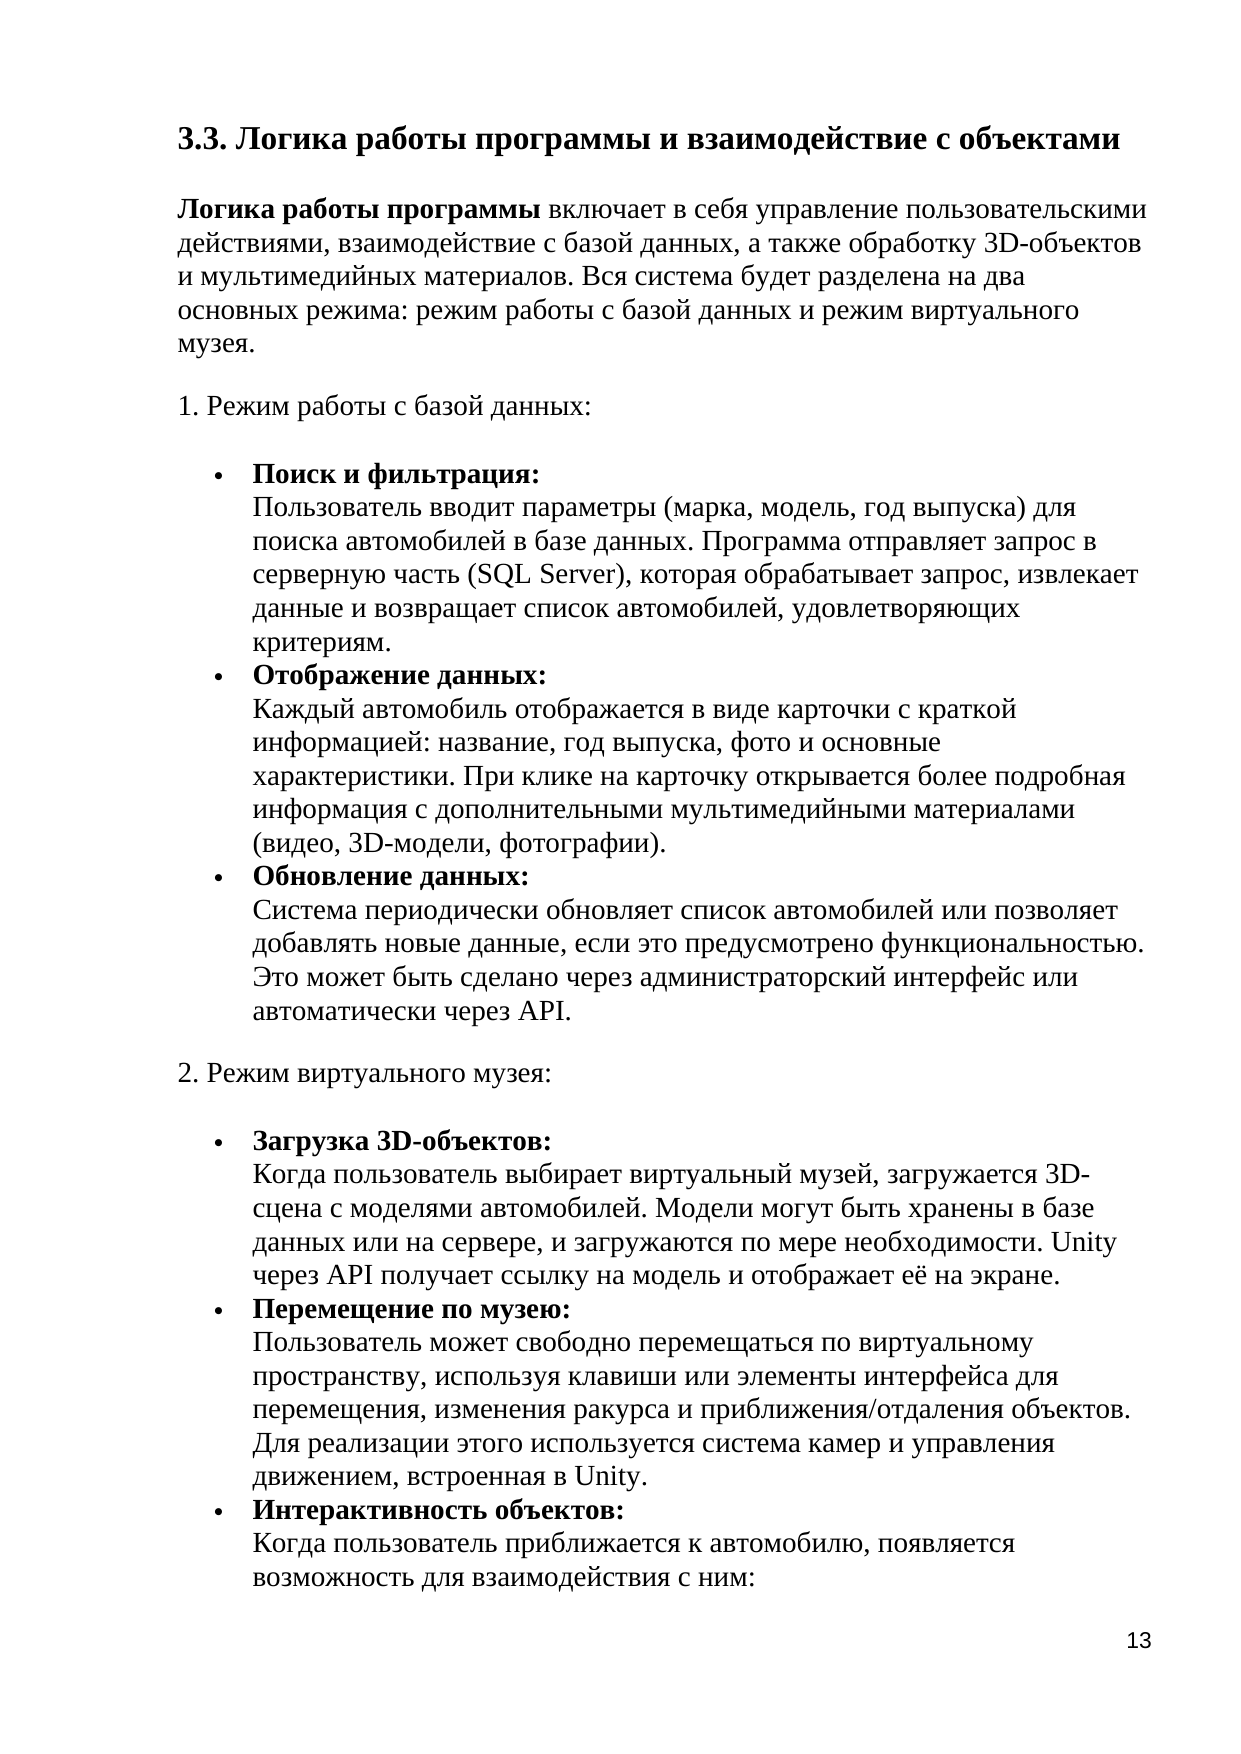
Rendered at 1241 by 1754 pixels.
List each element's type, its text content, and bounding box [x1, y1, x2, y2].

subtitle 2. Режим виртуального музея: [177, 1239, 1152, 1273]
subtitle 1. Режим работы с базой данных: [177, 514, 1152, 547]
list Обновление данных: Система периодически обновляет список автомобилей или позволяет добавлять новые данные, если это предусмотрено функциональностью. Это может быть сделано через администраторский интерфейс или автоматически через API. [215, 1042, 1152, 1210]
list Загрузка 3D-объектов: Когда пользователь выбирает виртуальный музей, загружается 3D-сцена с моделями автомобилей. Модели могут быть хранены в базе данных или на сервере, и загружаются по мере необходимости. Unity через API получает ссылку на модель и отображает её на экране. [215, 1307, 1152, 1474]
list Поиск и фильтрация: Пользователь вводит параметры (марка, модель, год выпуска) для поиска автомобилей в базе данных. Программа отправляет запрос в серверную часть (SQL Server), которая обрабатывает запрос, извлекает данные и возвращает список автомобилей, удовлетворяющих критериям. [215, 581, 1152, 783]
subtitle 3.3. Логика работы программы и взаимодействие с объектами [177, 243, 1152, 282]
list Отображение данных: Каждый автомобиль отображается в виде карточки с краткой информацией: название, год выпуска, фото и основные характеристики. При клике на карточку открывается более подробная информация с дополнительными мультимедийными материалами (видео, 3D-модели, фотографии). [215, 812, 1152, 1013]
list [215, 1504, 1152, 1604]
text Логика работы программы включает в себя управление пользовательскими действиями, взаимодействие с базой данных, а также обработку 3D-объектов и мультимедийных материалов. Вся система будет разделена на два основных режима: режим работы с базой данных и режим виртуального музея. [177, 317, 1152, 484]
